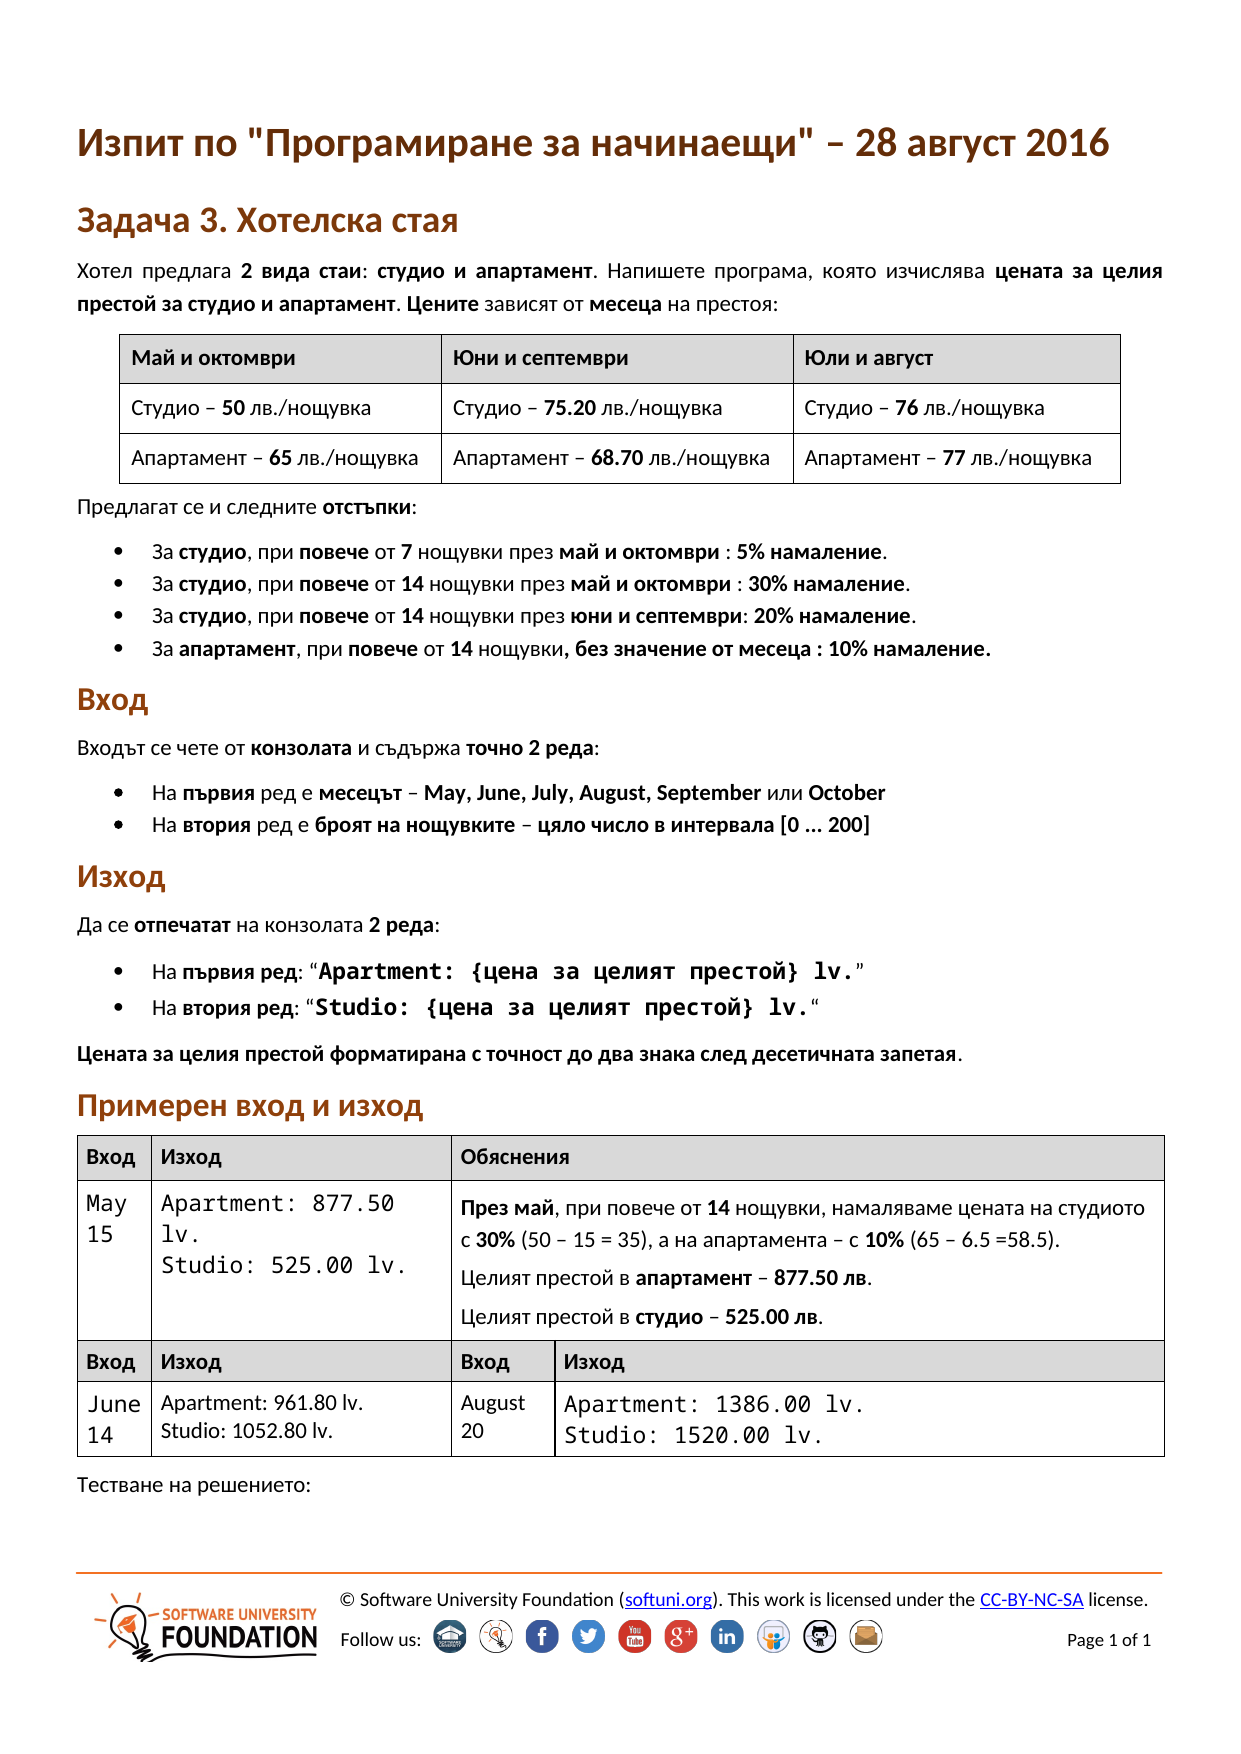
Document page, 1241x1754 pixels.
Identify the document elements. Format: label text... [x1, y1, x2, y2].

table_cell Вход [452, 1341, 554, 1381]
table_cell Студио – 50 лв./нощувка [120, 384, 441, 433]
table_cell Apartment: 1386.00 lv. Studio: 1520.00 lv. [556, 1382, 1164, 1456]
subtitle Вход [77, 678, 1163, 719]
table_cell През май, при повече от 14 нощувки, намаляваме цената на студиото с 30% (50 – 15 = 35), а на апартамента – с 10% (65 – 6.5 =58.5). Целият престой в апартамент – 877.50 лв. Целият престой в студио – 525.00 лв. [452, 1181, 1164, 1340]
text Предлагат се и следните отстъпки: [77, 492, 1163, 521]
picture [757, 1620, 790, 1653]
picture [710, 1620, 744, 1653]
text Цената за целия престой форматирана с точност до два знака след десетичната запетая. [77, 1039, 1163, 1067]
table_cell Apartment: 877.50 lv. Studio: 525.00 lv. [152, 1181, 451, 1340]
list На втория ред е броят на нощувките – цяло число в интервала [0 ... 200] [114, 810, 1163, 838]
table_header Юни и септември [442, 335, 793, 383]
text Тестване на решението: [77, 1470, 1163, 1498]
picture [849, 1620, 883, 1653]
list За студио, при повече от 14 нощувки през май и октомври : 30% намаление. [114, 569, 1163, 597]
picture [572, 1620, 605, 1653]
table_cell Студио – 75.20 лв./нощувка [442, 384, 793, 433]
table_cell Вход [78, 1341, 151, 1381]
table_header Юли и август [794, 335, 1120, 383]
subtitle Изпит по "Програмиране за начинаещи" – 28 август 2016 [77, 116, 1163, 167]
table_cell Апартамент – 68.70 лв./нощувка [442, 434, 793, 483]
table_cell Изход [152, 1341, 451, 1381]
picture [664, 1620, 698, 1653]
picture [803, 1620, 837, 1653]
table_cell Студио – 76 лв./нощувка [794, 384, 1120, 433]
picture [525, 1620, 559, 1653]
table_cell May 15 [78, 1181, 151, 1340]
picture [479, 1620, 513, 1653]
table_cell June 14 [78, 1382, 151, 1456]
table_header Изход [152, 1136, 451, 1180]
list На първия ред е месецът – May, June, July, August, September или October [114, 778, 1163, 806]
table_cell Апартамент – 65 лв./нощувка [120, 434, 441, 483]
table_cell Изход [556, 1341, 1164, 1381]
picture [618, 1620, 652, 1653]
list На втория ред: “Studio: {цена за целият престой} lv.“ [114, 991, 1163, 1022]
table_cell Апартамент – 77 лв./нощувка [794, 434, 1120, 483]
list На първия ред: “Apartment: {цена за целият престой} lv.” [114, 955, 1163, 986]
picture [433, 1620, 467, 1653]
list За студио, при повече от 14 нощувки през юни и септември: 20% намаление. [114, 602, 1163, 629]
table_header Май и октомври [120, 335, 441, 383]
list За студио, при повече от 7 нощувки през май и октомври : 5% намаление. [114, 537, 1163, 565]
table_cell August 20 [452, 1382, 554, 1456]
text Да се отпечатат на конзолата 2 реда: [77, 910, 1163, 938]
text Входът се чете от конзолата и съдържа точно 2 реда: [77, 733, 1163, 762]
subtitle Примерен вход и изход [77, 1084, 1163, 1125]
table_cell Apartment: 961.80 lv. Studio: 1052.80 lv. [152, 1382, 451, 1456]
subtitle Изход [77, 855, 1163, 896]
picture [93, 1592, 317, 1662]
list За апартамент, при повече от 14 нощувки, без значение от месеца : 10% намаление. [114, 634, 1163, 662]
table_header Вход [78, 1136, 151, 1180]
table_header Обяснения [452, 1136, 1164, 1180]
subtitle Задача 3. Хотелска стая [77, 196, 1163, 241]
text Хотел предлага 2 вида стаи: студио и апартамент. Напишете програма, която изчислява цената за целия престой за студио и апартамент. Цените зависят от месеца на престоя: [77, 257, 1163, 317]
